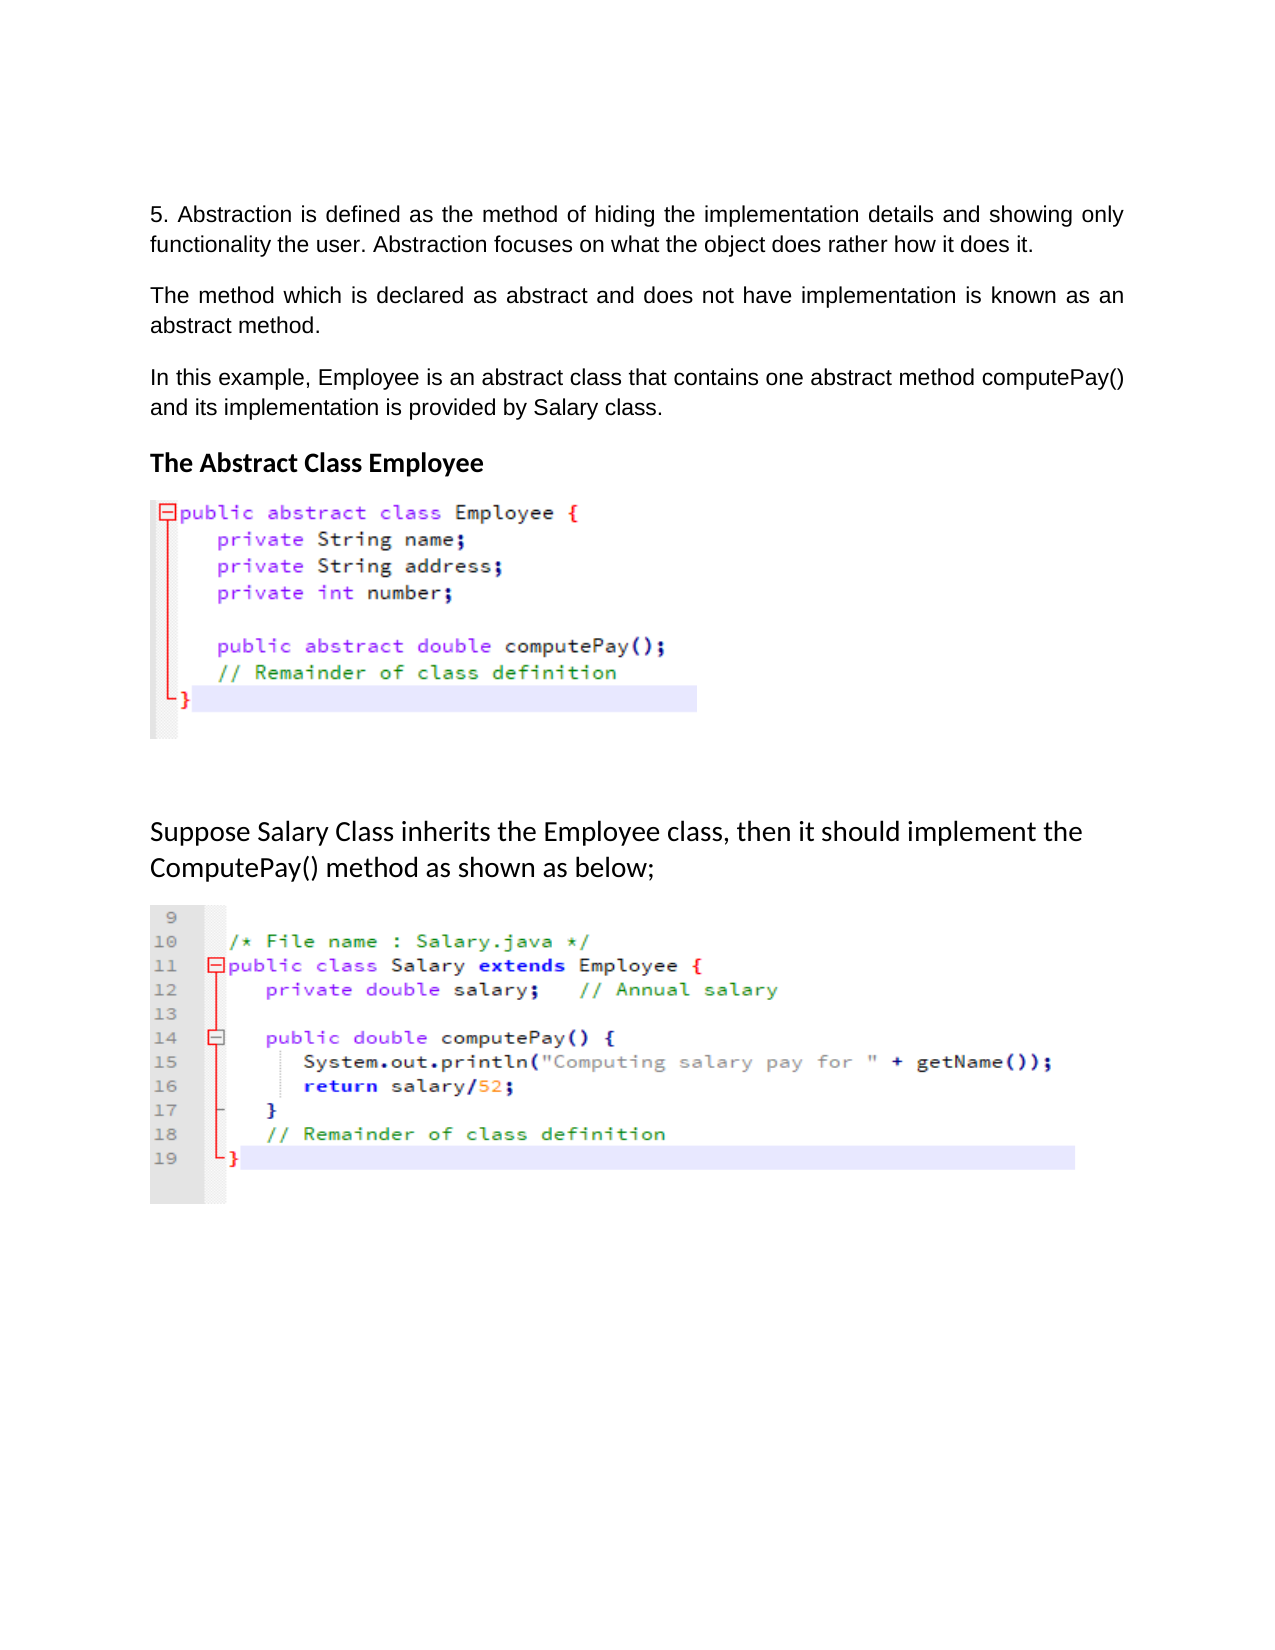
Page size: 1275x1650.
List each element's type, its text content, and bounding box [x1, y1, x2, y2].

text The method which is declared as abstract and does not have implementation is known as an abstract method. [150, 282, 1125, 339]
text The Abstract Class Employee [150, 445, 1125, 479]
text Suppose Salary Class inherits the Employee class, then it should implement the ComputePay() method as shown as below; [150, 813, 1125, 884]
picture [150, 500, 697, 739]
picture [150, 905, 1075, 1204]
text In this example, Employee is an abstract class that contains one abstract method computePay() and its implementation is provided by Salary class. [150, 363, 1125, 420]
text 5. Abstraction is defined as the method of hiding the implementation details and showing only functionality the user. Abstraction focuses on what the object does rather how it does it. [150, 201, 1125, 258]
